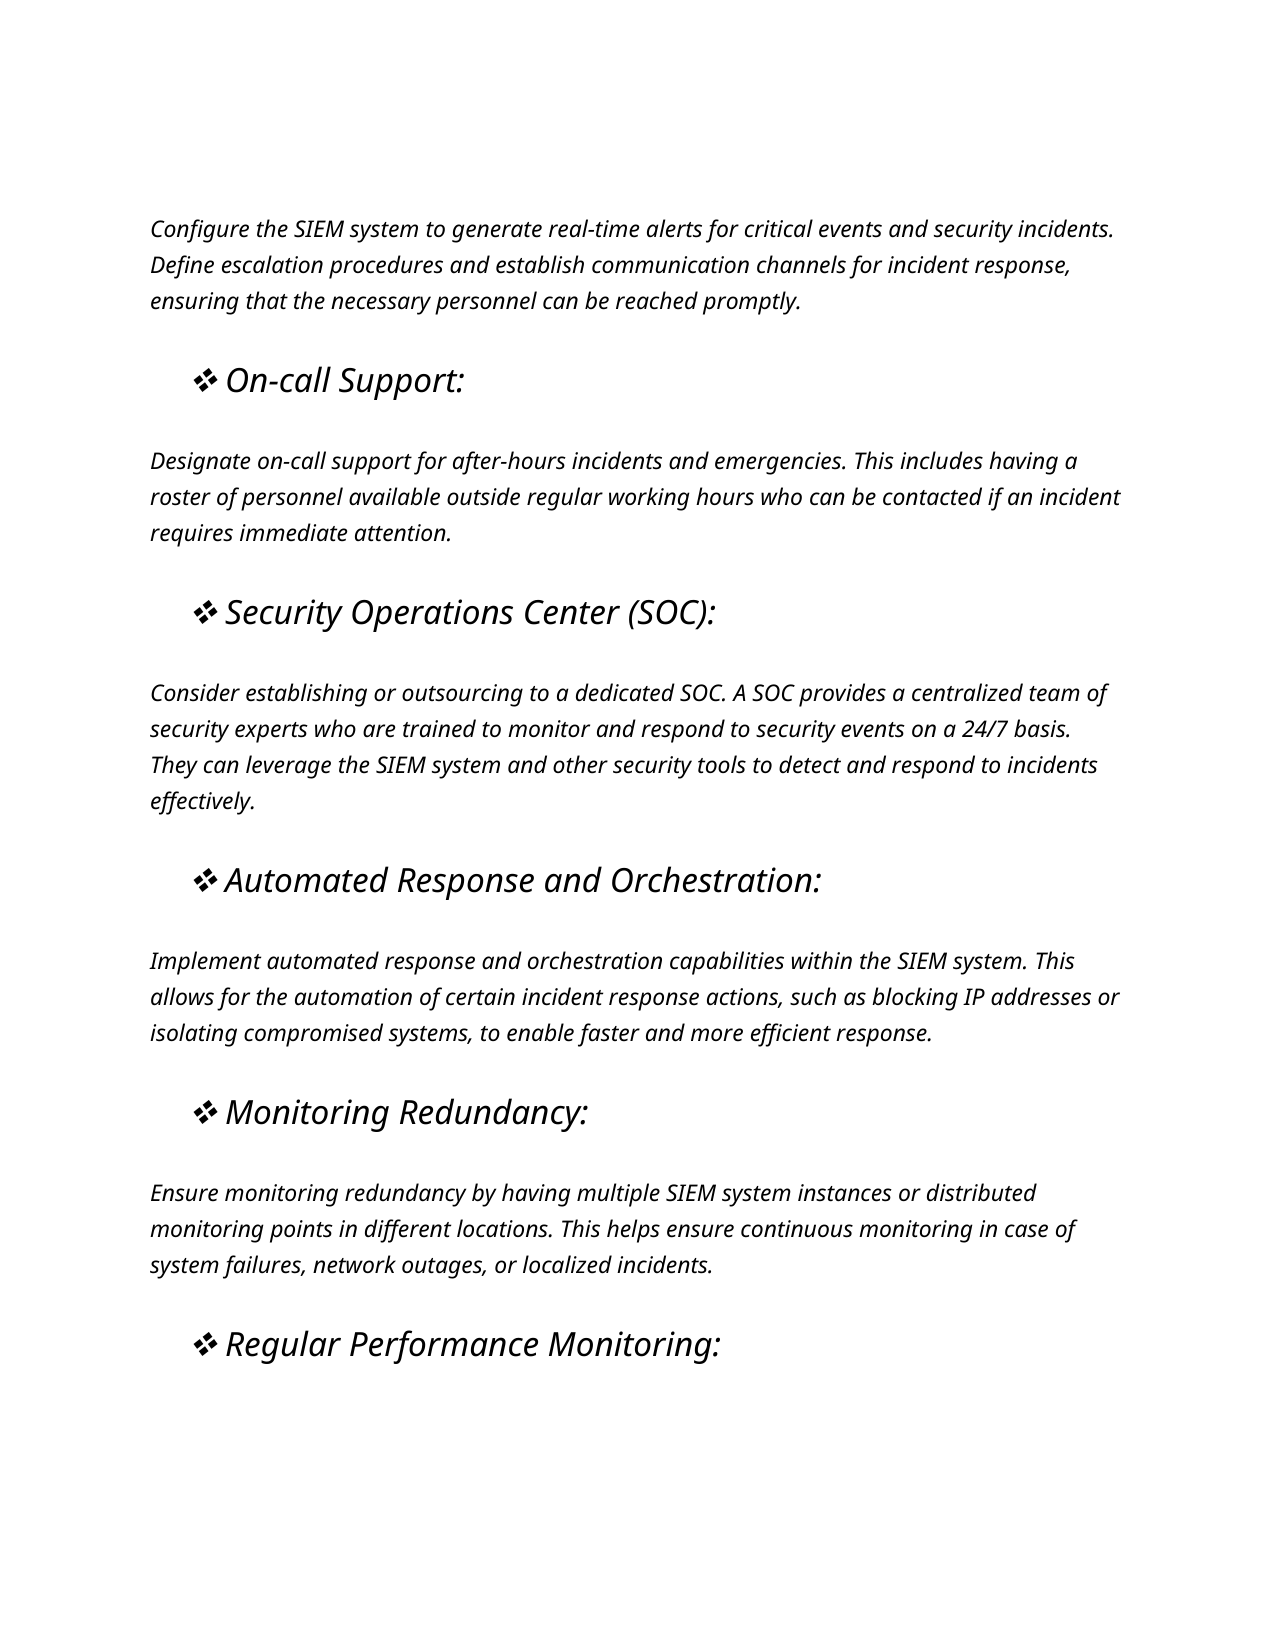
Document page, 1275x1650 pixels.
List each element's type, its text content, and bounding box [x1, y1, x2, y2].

list Automated Response and Orchestration: [187, 857, 1125, 902]
text Implement automated response and orchestration capabilities within the SIEM system. This allows for the automation of certain incident response actions, such as blocking IP addresses or isolating compromised systems, to enable faster and more efficient response. [150, 945, 1125, 1048]
text Consider establishing or outsourcing to a dedicated SOC. A SOC provides a centralized team of security experts who are trained to monitor and respond to security events on a 24/7 basis. They can leverage the SIEM system and other security tools to detect and respond to incidents effectively. [150, 677, 1125, 816]
list Regular Performance Monitoring: [187, 1320, 1125, 1366]
text Configure the SIEM system to generate real-time alerts for critical events and security incidents. Define escalation procedures and establish communication channels for incident response, ensuring that the necessary personnel can be reached promptly. [150, 213, 1125, 316]
text Designate on-call support for after-hours incidents and emergencies. This includes having a roster of personnel available outside regular working hours who can be contacted if an incident requires immediate attention. [150, 445, 1125, 548]
list Security Operations Center (SOC): [187, 589, 1125, 634]
text Ensure monitoring redundancy by having multiple SIEM system instances or distributed monitoring points in different locations. This helps ensure continuous monitoring in case of system failures, network outages, or localized incidents. [150, 1177, 1125, 1280]
list Monitoring Redundancy: [187, 1088, 1125, 1134]
list On-call Support: [187, 357, 1125, 402]
